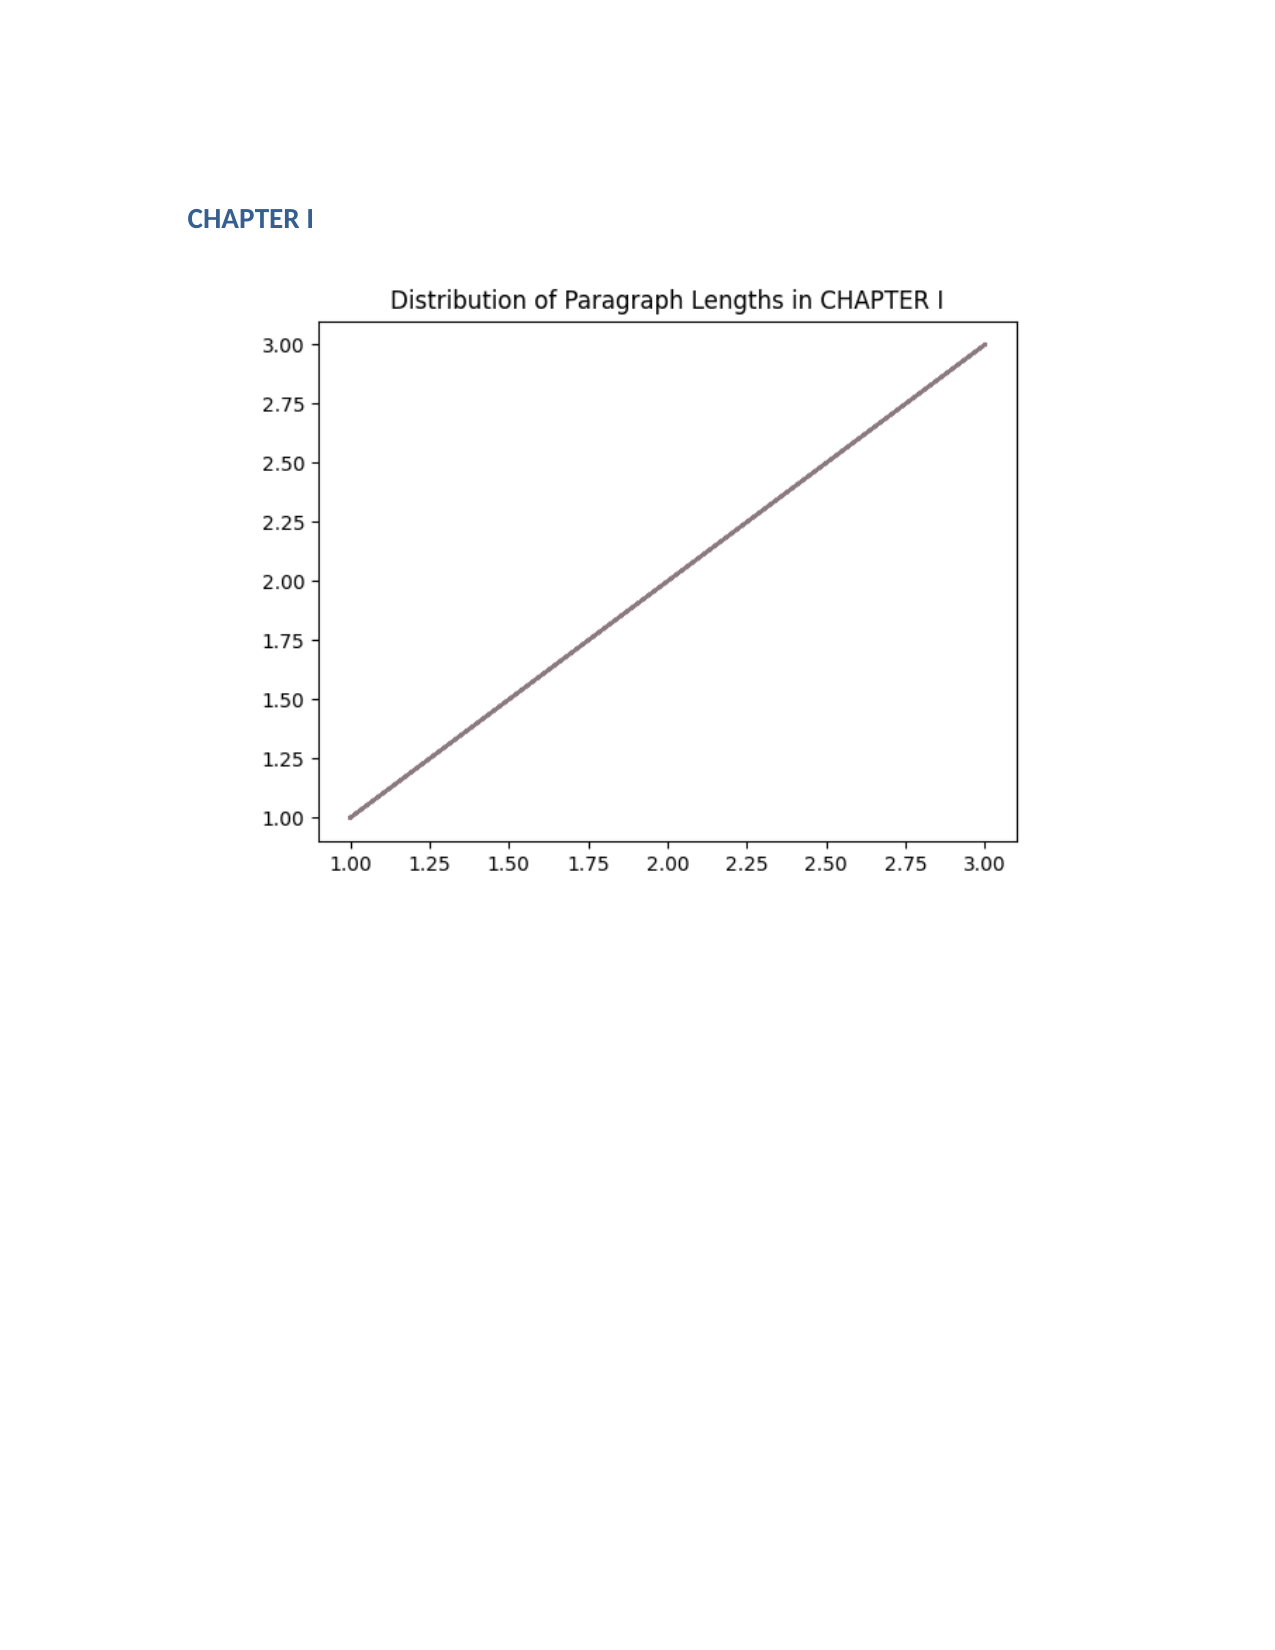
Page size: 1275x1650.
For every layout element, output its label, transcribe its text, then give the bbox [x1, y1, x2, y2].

picture [206, 241, 1107, 916]
subtitle CHAPTER I [187, 200, 1087, 236]
